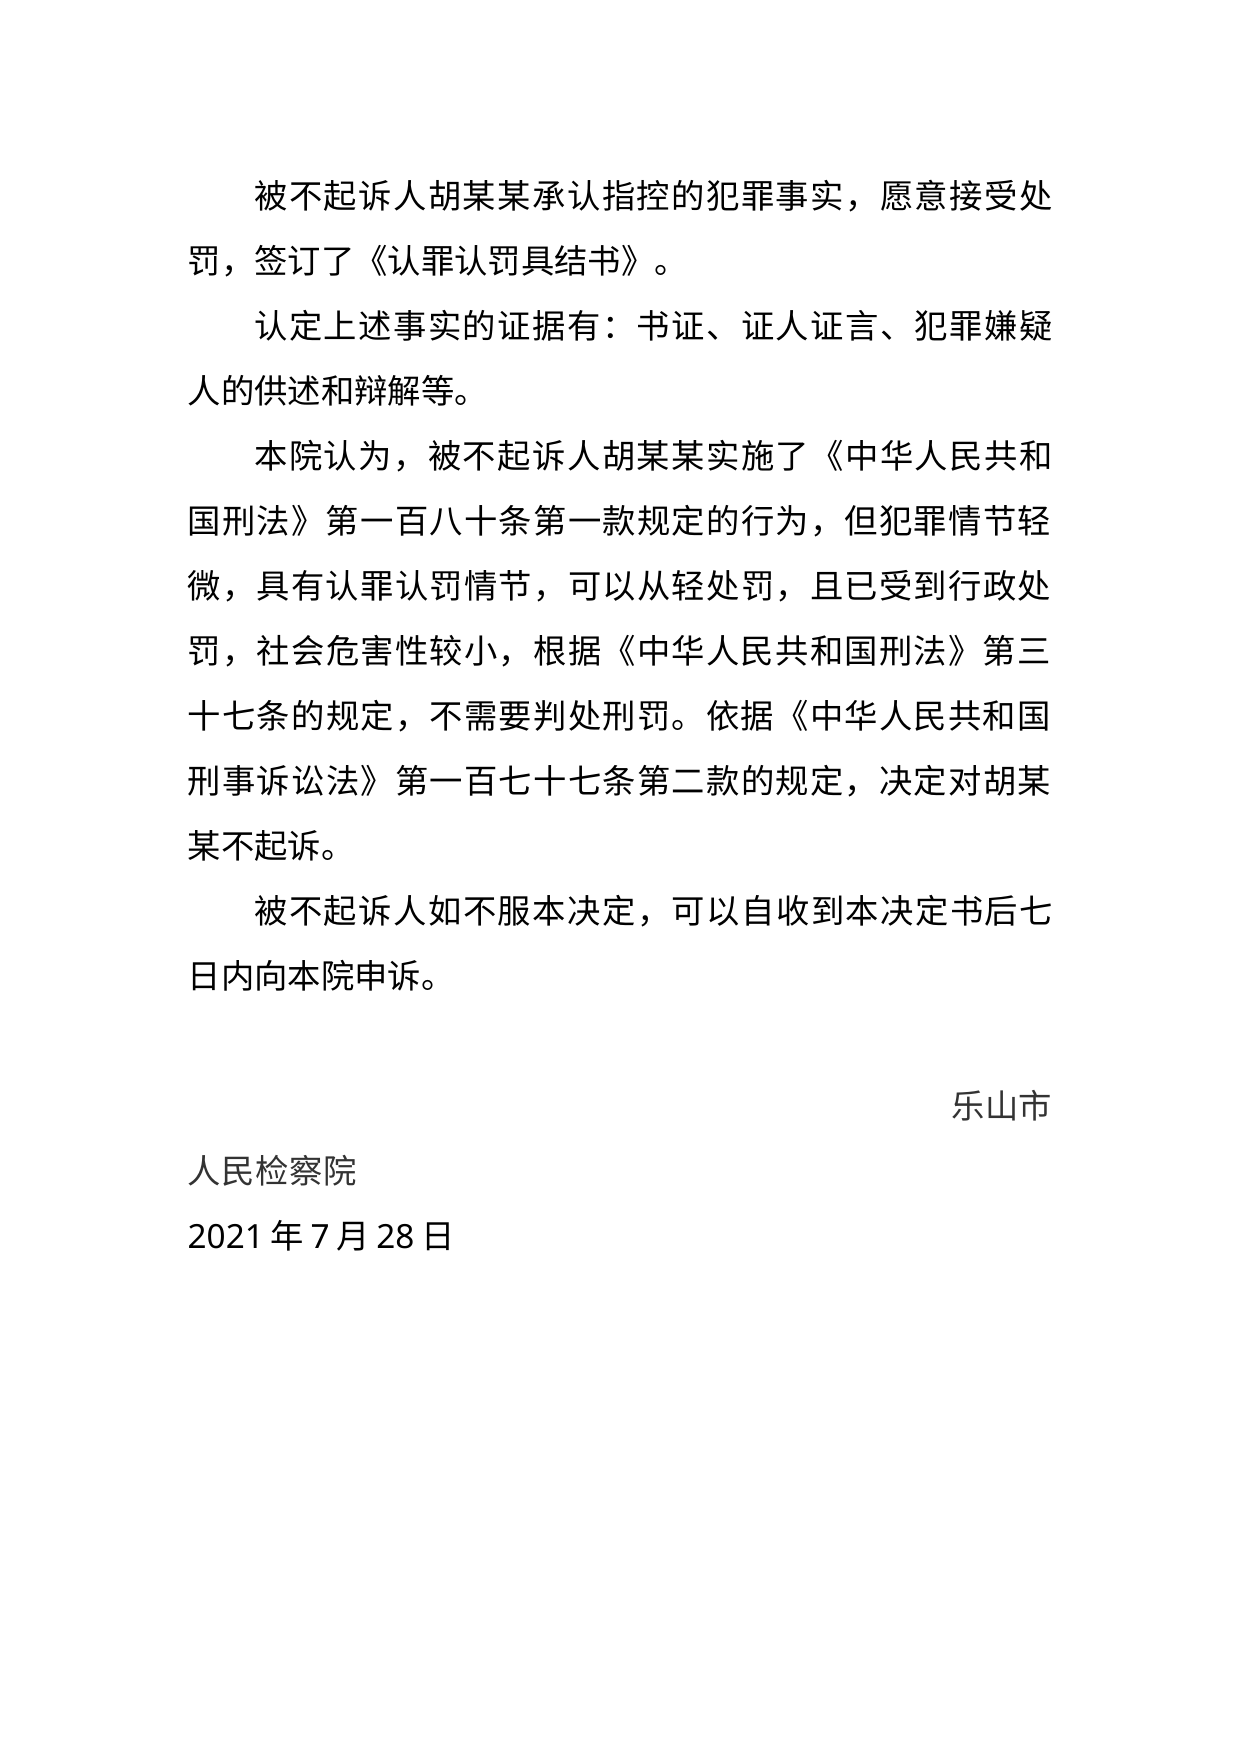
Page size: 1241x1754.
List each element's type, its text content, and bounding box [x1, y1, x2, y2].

text 被不起诉人如不服本决定，可以自收到本决定书后七日内向本院申诉。 [187, 877, 1053, 1007]
text 被不起诉人胡某某承认指控的犯罪事实，愿意接受处罚，签订了《认罪认罚具结书》。 [187, 162, 1053, 292]
text 乐山市人民检察院 2021年7月28日 [187, 1072, 1053, 1267]
text 本院认为，被不起诉人胡某某实施了《中华人民共和国刑法》第一百八十条第一款规定的行为，但犯罪情节轻微，具有认罪认罚情节，可以从轻处罚，且已受到行政处罚，社会危害性较小，根据《中华人民共和国刑法》第三十七条的规定，不需要判处刑罚。依据《中华人民共和国刑事诉讼法》第一百七十七条第二款的规定，决定对胡某某不起诉。 [187, 422, 1053, 877]
text 认定上述事实的证据有：书证、证人证言、犯罪嫌疑人的供述和辩解等。 [187, 292, 1053, 422]
